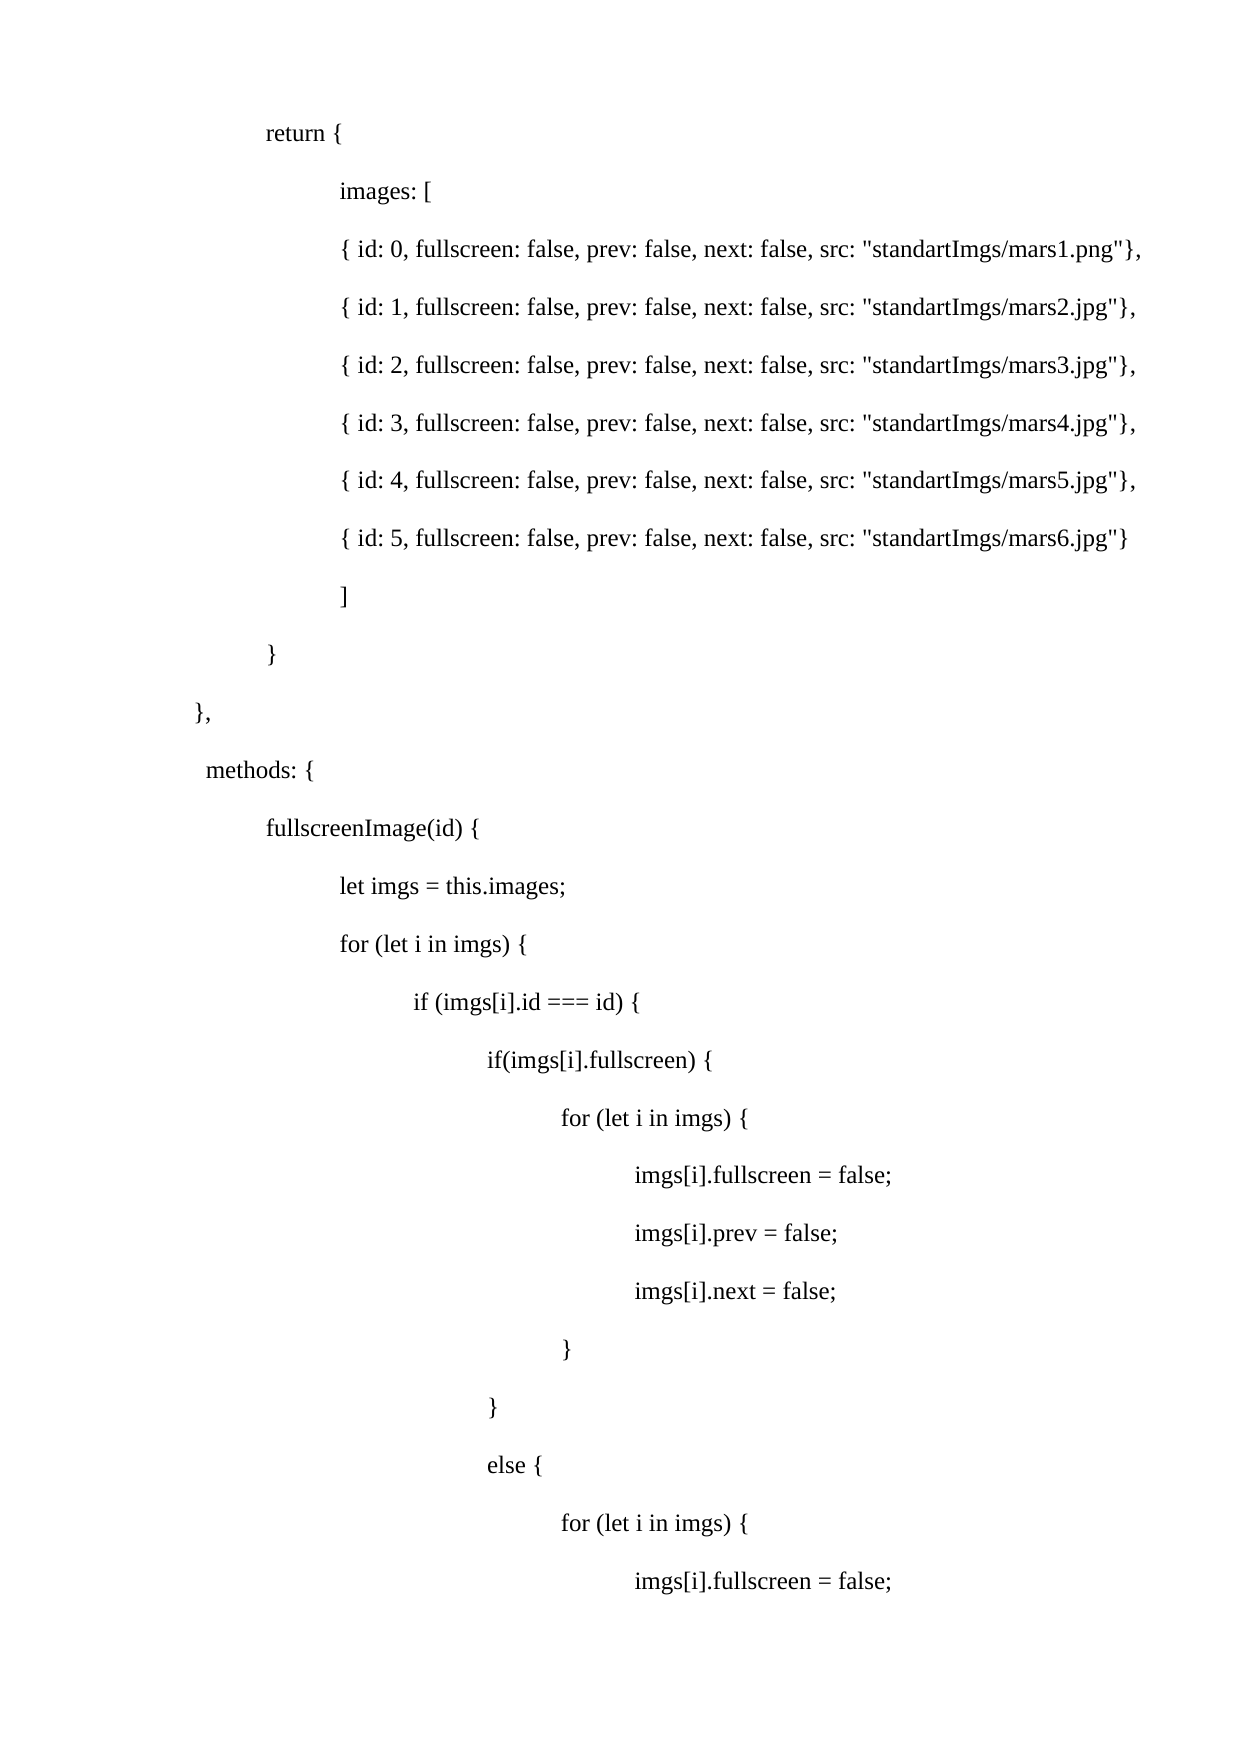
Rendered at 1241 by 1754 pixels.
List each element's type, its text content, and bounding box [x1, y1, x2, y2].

text } [193, 1392, 1152, 1421]
text { id: 0, fullscreen: false, prev: false, next: false, src: "standartImgs/mars1.png"}, [193, 234, 1152, 263]
text { id: 2, fullscreen: false, prev: false, next: false, src: "standartImgs/mars3.jpg"}, [193, 350, 1152, 378]
text } [193, 639, 1152, 668]
text let imgs = this.images; [193, 871, 1152, 900]
text } [193, 1334, 1152, 1363]
text for (let i in imgs) { [193, 1508, 1152, 1537]
text imgs[i].fullscreen = false; [193, 1566, 1152, 1595]
text { id: 1, fullscreen: false, prev: false, next: false, src: "standartImgs/mars2.jpg"}, [193, 292, 1152, 321]
text if (imgs[i].id === id) { [193, 987, 1152, 1016]
text images: [ [193, 176, 1152, 205]
text else { [193, 1450, 1152, 1479]
text { id: 4, fullscreen: false, prev: false, next: false, src: "standartImgs/mars5.jpg"}, [193, 466, 1152, 494]
text for (let i in imgs) { [193, 929, 1152, 958]
text imgs[i].prev = false; [193, 1218, 1152, 1247]
text { id: 5, fullscreen: false, prev: false, next: false, src: "standartImgs/mars6.jpg"} [193, 523, 1152, 552]
text return { [193, 118, 1152, 147]
text }, [193, 697, 1152, 726]
text if(imgs[i].fullscreen) { [193, 1045, 1152, 1073]
text for (let i in imgs) { [193, 1103, 1152, 1131]
text { id: 3, fullscreen: false, prev: false, next: false, src: "standartImgs/mars4.jpg"}, [193, 408, 1152, 436]
text imgs[i].fullscreen = false; [193, 1161, 1152, 1189]
text ] [193, 581, 1152, 610]
text methods: { [193, 755, 1152, 784]
text imgs[i].next = false; [193, 1276, 1152, 1305]
text fullscreenImage(id) { [193, 813, 1152, 842]
